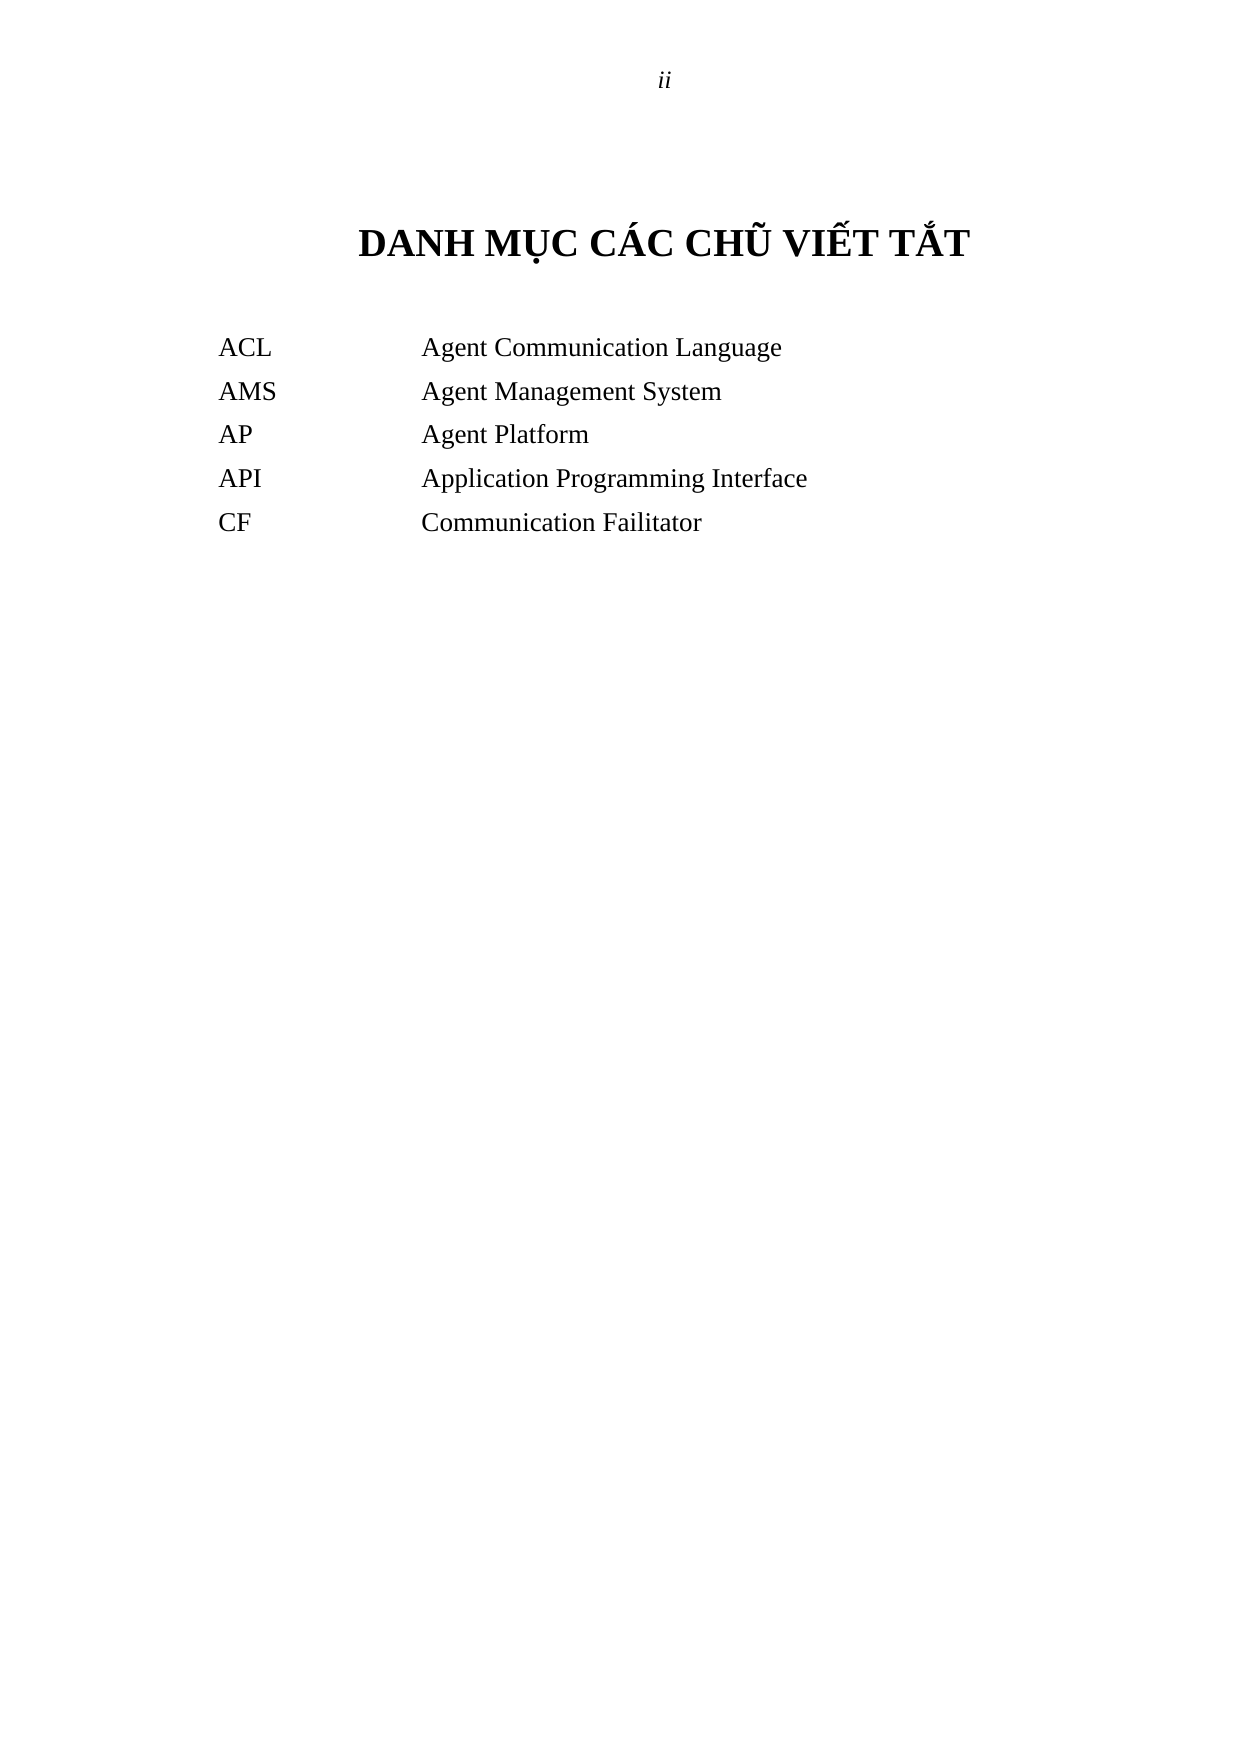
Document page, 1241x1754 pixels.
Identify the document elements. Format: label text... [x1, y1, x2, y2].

table_cell AMS [207, 369, 410, 412]
table_cell Application Programming Interface [410, 456, 1121, 499]
table_header Agent Communication Language [410, 325, 1121, 369]
table_cell Agent Platform [410, 412, 1121, 456]
table_cell CF [207, 500, 410, 543]
title DANH MỤC CÁC CHŨ VIẾT TẮT [207, 219, 1122, 265]
table_cell AP [207, 412, 410, 456]
table_header ACL [207, 325, 410, 369]
table_cell API [207, 456, 410, 499]
table_cell Communication Failitator [410, 500, 1121, 543]
table_cell Agent Management System [410, 369, 1121, 412]
